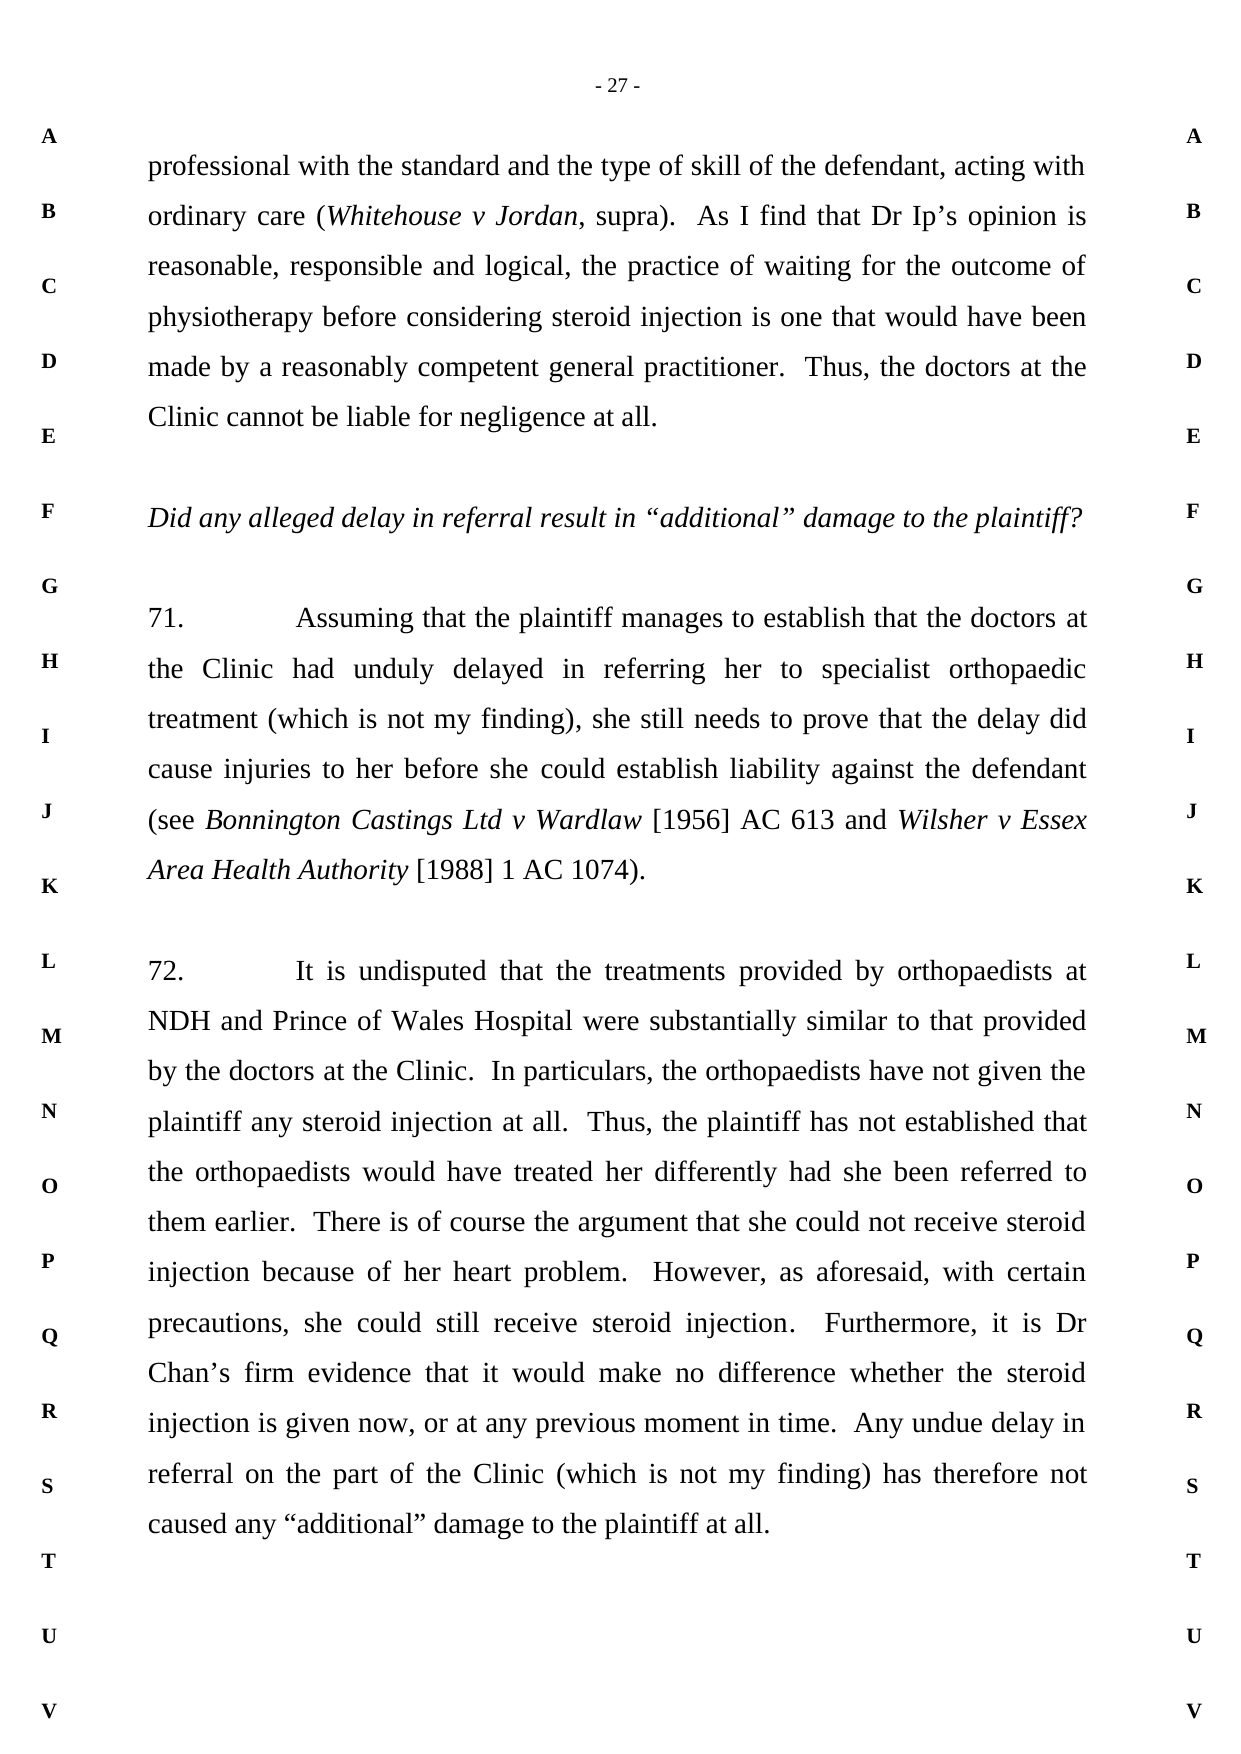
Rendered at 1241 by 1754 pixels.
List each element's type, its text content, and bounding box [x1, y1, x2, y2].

list Assuming that the plaintiff manages to establish that the doctors at the Clinic had unduly delayed in referring her to specialist orthopaedic treatment (which is not my finding), she still needs to prove that the delay did cause injuries to her before she could establish liability against the defendant (see Bonnington Castings Ltd v Wardlaw [1956] AC 613 and Wilsher v Essex Area Health Authority [1988] 1 AC 1074). [148, 601, 1087, 886]
list It is undisputed that the treatments provided by orthopaedists at NDH and Prince of Wales Hospital were substantially similar to that provided by the doctors at the Clinic. In particulars, the orthopaedists have not given the plaintiff any steroid injection at all. Thus, the plaintiff has not established that the orthopaedists would have treated her differently had she been referred to them earlier. There is of course the argument that she could not receive steroid injection because of her heart problem. However, as aforesaid, with certain precautions, she could still receive steroid injection. Furthermore, it is Dr Chan’s firm evidence that it would make no difference whether the steroid injection is given now, or at any previous moment in time. Any undue delay in referral on the part of the Clinic (which is not my finding) has therefore not caused any “additional” damage to the plaintiff at all. [148, 953, 1087, 1540]
list Did any alleged delay in referral result in “additional” damage to the plaintiff? [148, 500, 1087, 533]
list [148, 148, 1087, 433]
